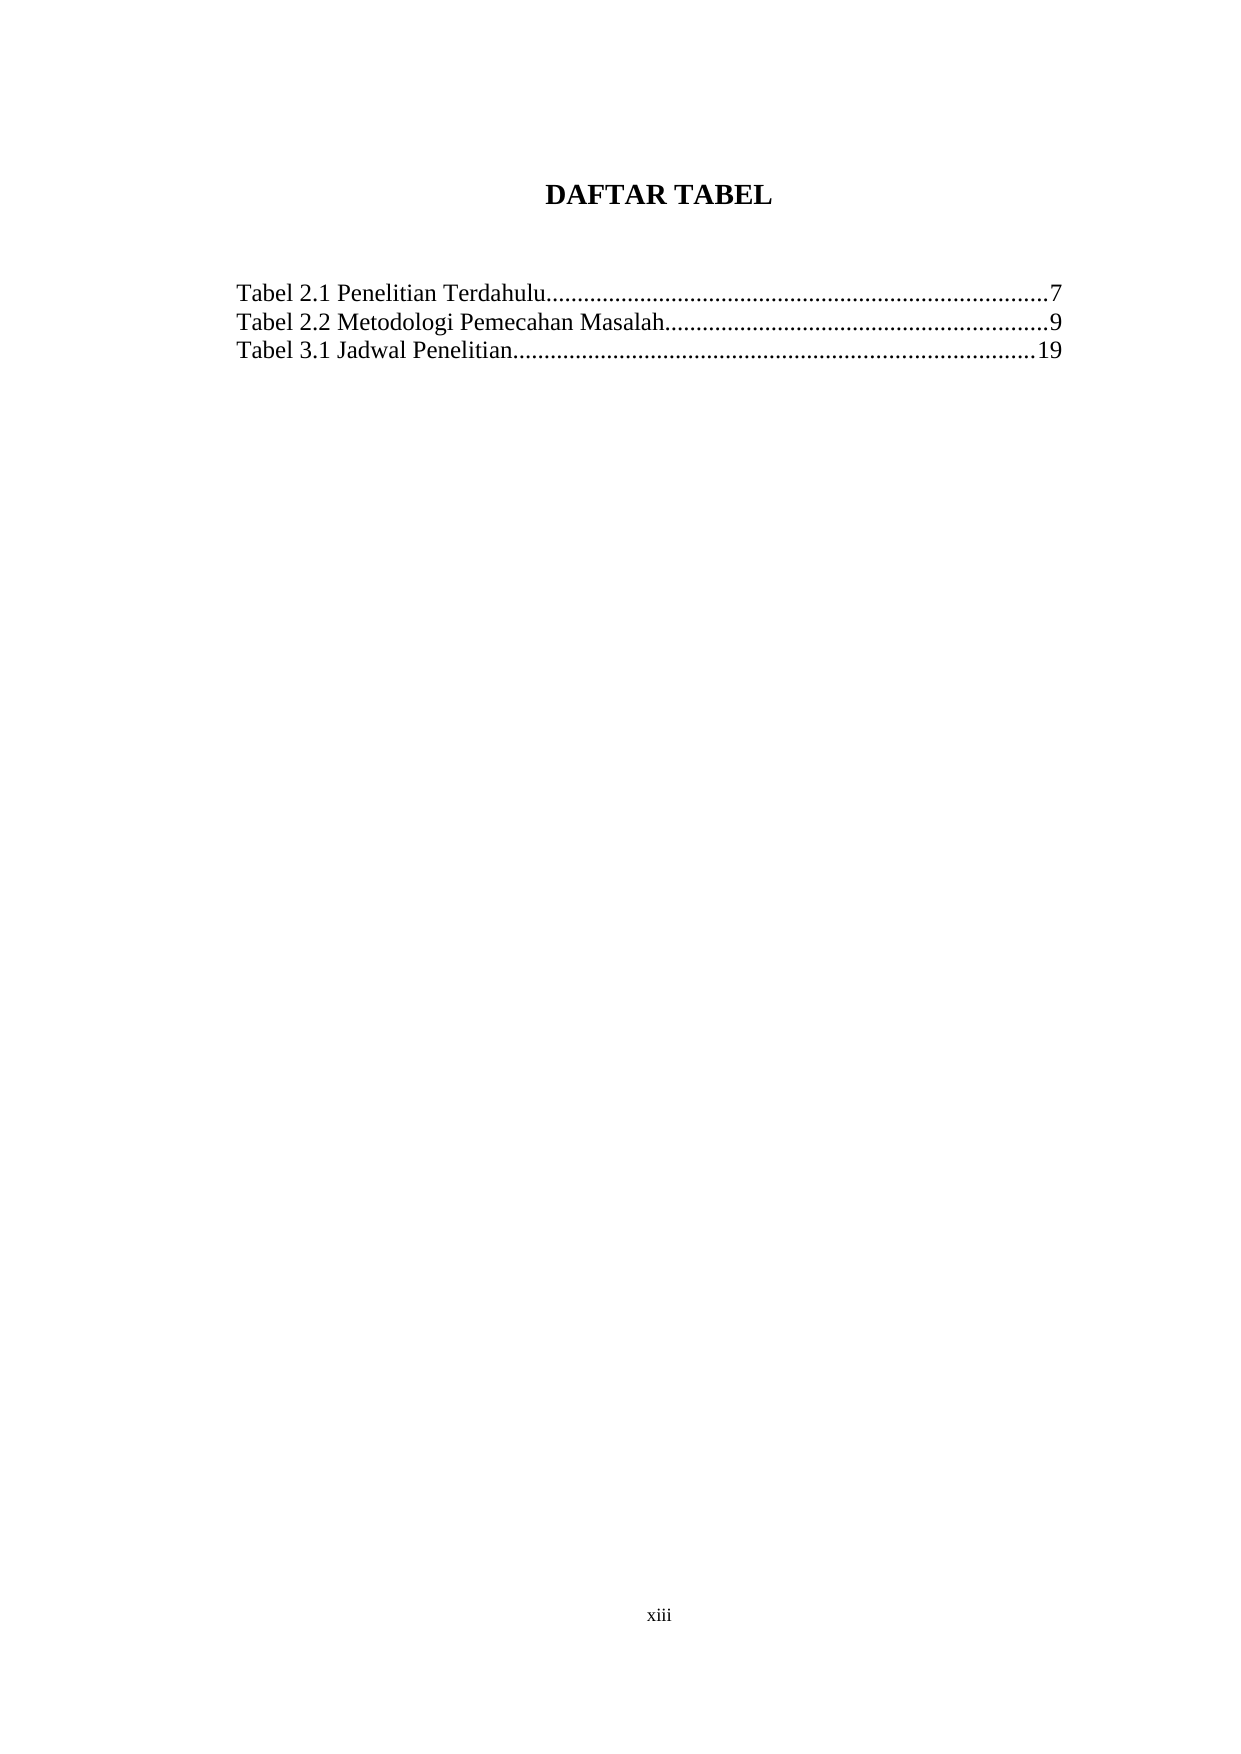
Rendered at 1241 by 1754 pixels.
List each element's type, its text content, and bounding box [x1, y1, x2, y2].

text Tabel 2.2 Metodologi Pemecahan Masalah 9 [236, 307, 1063, 335]
text Tabel 2.1 Penelitian Terdahulu 7 [236, 278, 1063, 307]
text DAFTAR TABEL [255, 177, 1063, 211]
text Tabel 3.1 Jadwal Penelitian 19 [236, 335, 1063, 364]
